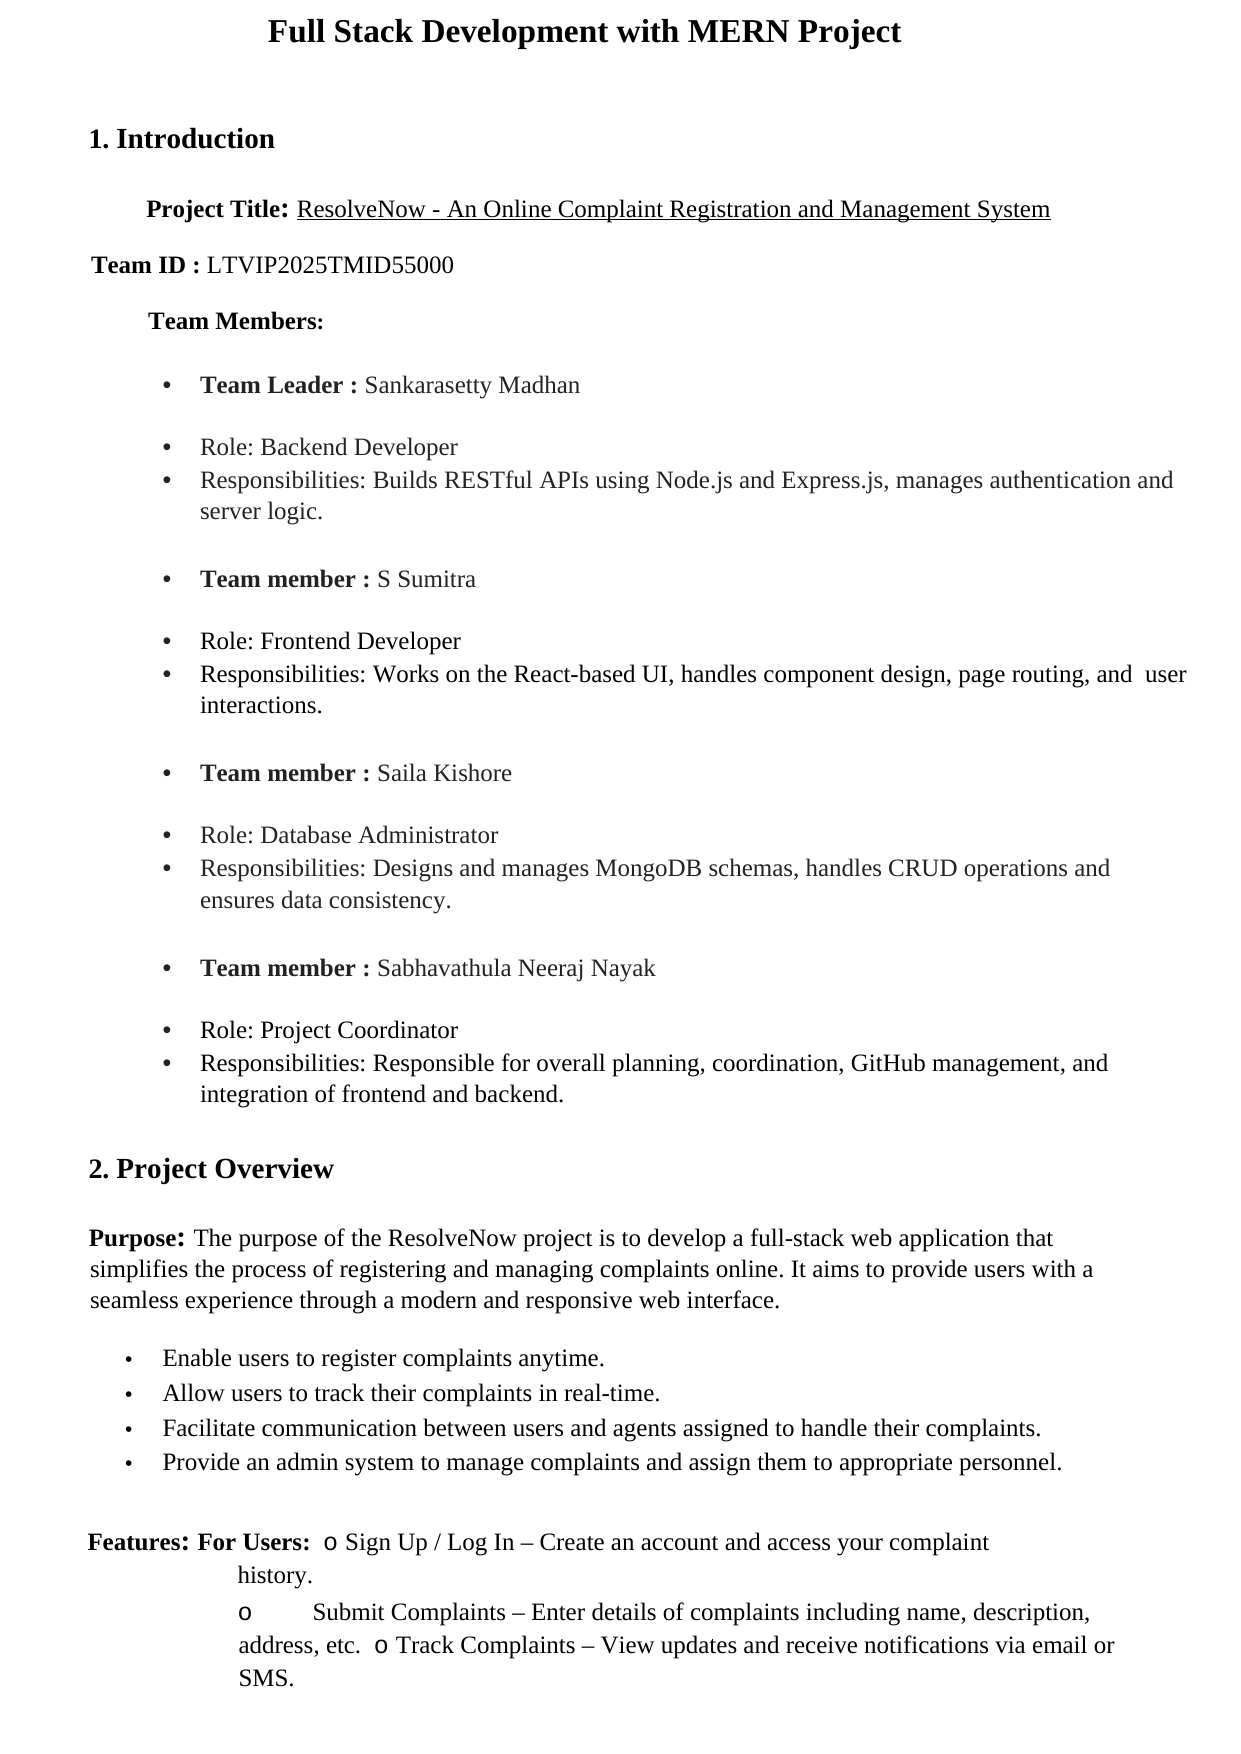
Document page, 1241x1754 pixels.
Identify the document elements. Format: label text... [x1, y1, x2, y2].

list Responsibilities: Responsible for overall planning, coordination, GitHub management, and integration of frontend and backend. [162, 1048, 1191, 1108]
list Allow users to track their complaints in real-time. [125, 1378, 1141, 1407]
list Submit Complaints – Enter details of complaints including name, description, address, etc. o Track Complaints – View updates and receive notifications via email or SMS. [237, 1597, 1117, 1692]
list Responsibilities: Builds RESTful APIs using Node.js and Express.js, manages authentication and server logic. [162, 464, 1191, 525]
list Facilitate communication between users and agents assigned to handle their complaints. [125, 1413, 1141, 1442]
subtitle Introduction [88, 121, 1209, 154]
list Provide an admin system to manage complaints and assign them to appropriate personnel. [125, 1447, 1141, 1476]
subtitle Project Overview [88, 1152, 1209, 1185]
list Role: Project Coordinator [162, 1015, 1191, 1044]
list Responsibilities: Designs and manages MongoDB schemas, handles CRUD operations and ensures data consistency. [162, 853, 1191, 913]
list Role: Backend Developer [162, 432, 1191, 461]
list Team member : Sabhavathula Neeraj Nayak [162, 953, 1191, 982]
list Team member : S Sumitra [162, 564, 1191, 593]
text Team Members: [148, 306, 494, 335]
text Project Title: ResolveNow - An Online Complaint Registration and Management System Team ID : LTVIP2025TMID55000 [90, 190, 1121, 279]
list Team Leader : Sankarasetty Madhan [162, 369, 1191, 398]
text Purpose: The purpose of the ResolveNow project is to develop a full-stack web application that simplifies the process of registering and managing complaints online. It aims to provide users with a seamless experience through a modern and responsive web interface. [89, 1219, 1141, 1314]
list Role: Frontend Developer [162, 626, 1191, 655]
text Features: For Users: o Sign Up / Log In – Create an account and access your complaint history. [87, 1523, 999, 1588]
list Enable users to register complaints anytime. [125, 1343, 1141, 1372]
list Role: Database Administrator [162, 820, 1191, 849]
list Responsibilities: Works on the React-based UI, handles component design, page routing, and user interactions. [162, 659, 1191, 719]
text Full Stack Development with MERN Project [268, 11, 1209, 50]
list Team member : Saila Kishore [162, 758, 1191, 787]
